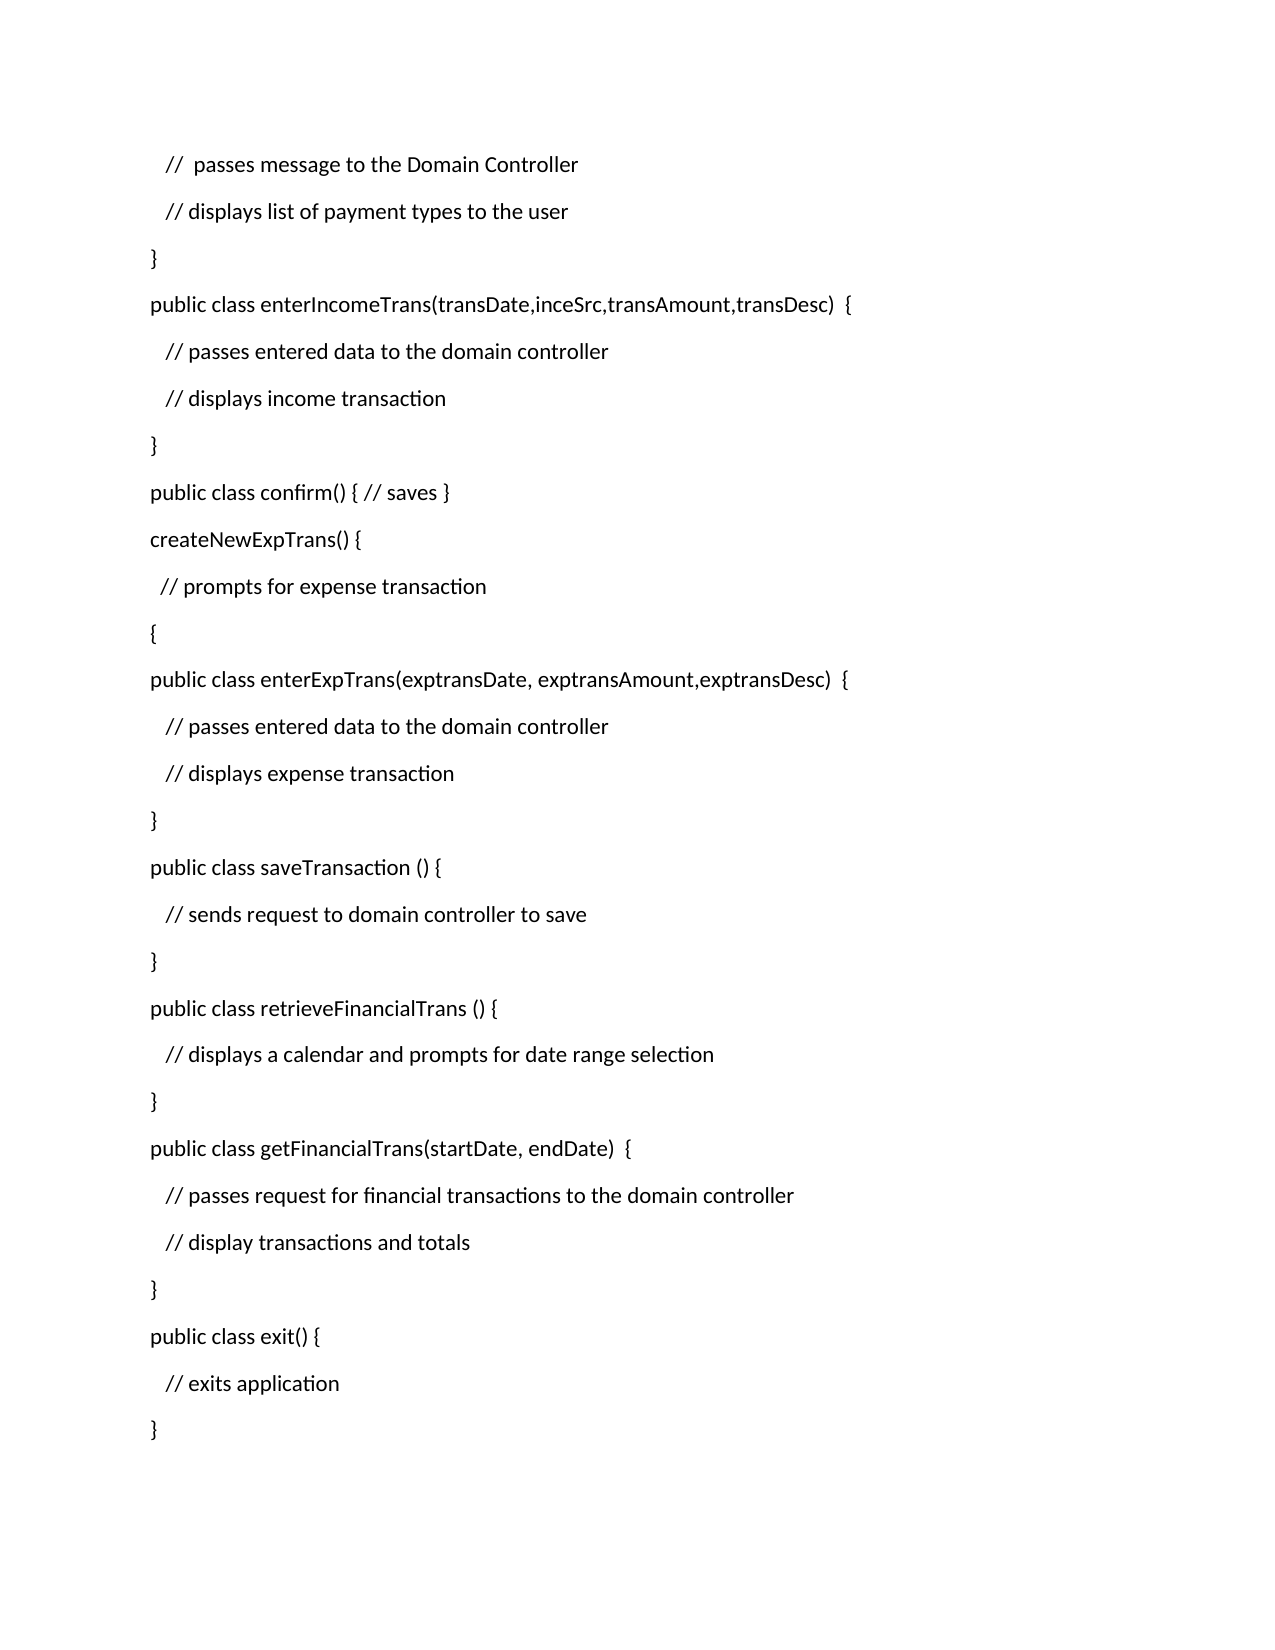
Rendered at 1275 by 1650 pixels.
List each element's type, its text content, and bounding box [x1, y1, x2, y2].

text // displays income transaction [150, 384, 1125, 412]
text // prompts for expense transaction [150, 572, 1125, 600]
text // displays list of payment types to the user [150, 197, 1125, 225]
text public class enterIncomeTrans(transDate,inceSrc,transAmount,transDesc) { [150, 291, 1125, 319]
text } [150, 1087, 1125, 1116]
text } [150, 244, 1125, 272]
text public class saveTransaction () { [150, 853, 1125, 881]
text // displays expense transaction [150, 759, 1125, 787]
text createNewExpTrans() { [150, 525, 1125, 553]
text } [150, 947, 1125, 975]
text // passes entered data to the domain controller [150, 712, 1125, 741]
text } [150, 806, 1125, 834]
text } [150, 1275, 1125, 1303]
text public class enterExpTrans(exptransDate, exptransAmount,exptransDesc) { [150, 666, 1125, 694]
text // displays a calendar and prompts for date range selection [150, 1041, 1125, 1069]
text { [150, 619, 1125, 647]
text // sends request to domain controller to save [150, 900, 1125, 928]
text // exits application [150, 1369, 1125, 1397]
text public class confirm() { // saves } [150, 478, 1125, 506]
text // passes request for financial transactions to the domain controller [150, 1181, 1125, 1209]
text // passes entered data to the domain controller [150, 337, 1125, 366]
text public class exit() { [150, 1322, 1125, 1350]
text // display transactions and totals [150, 1228, 1125, 1256]
text public class retrieveFinancialTrans () { [150, 994, 1125, 1022]
text } [150, 1416, 1125, 1444]
text } [150, 431, 1125, 459]
text // passes message to the Domain Controller [150, 150, 1125, 178]
text public class getFinancialTrans(startDate, endDate) { [150, 1134, 1125, 1162]
